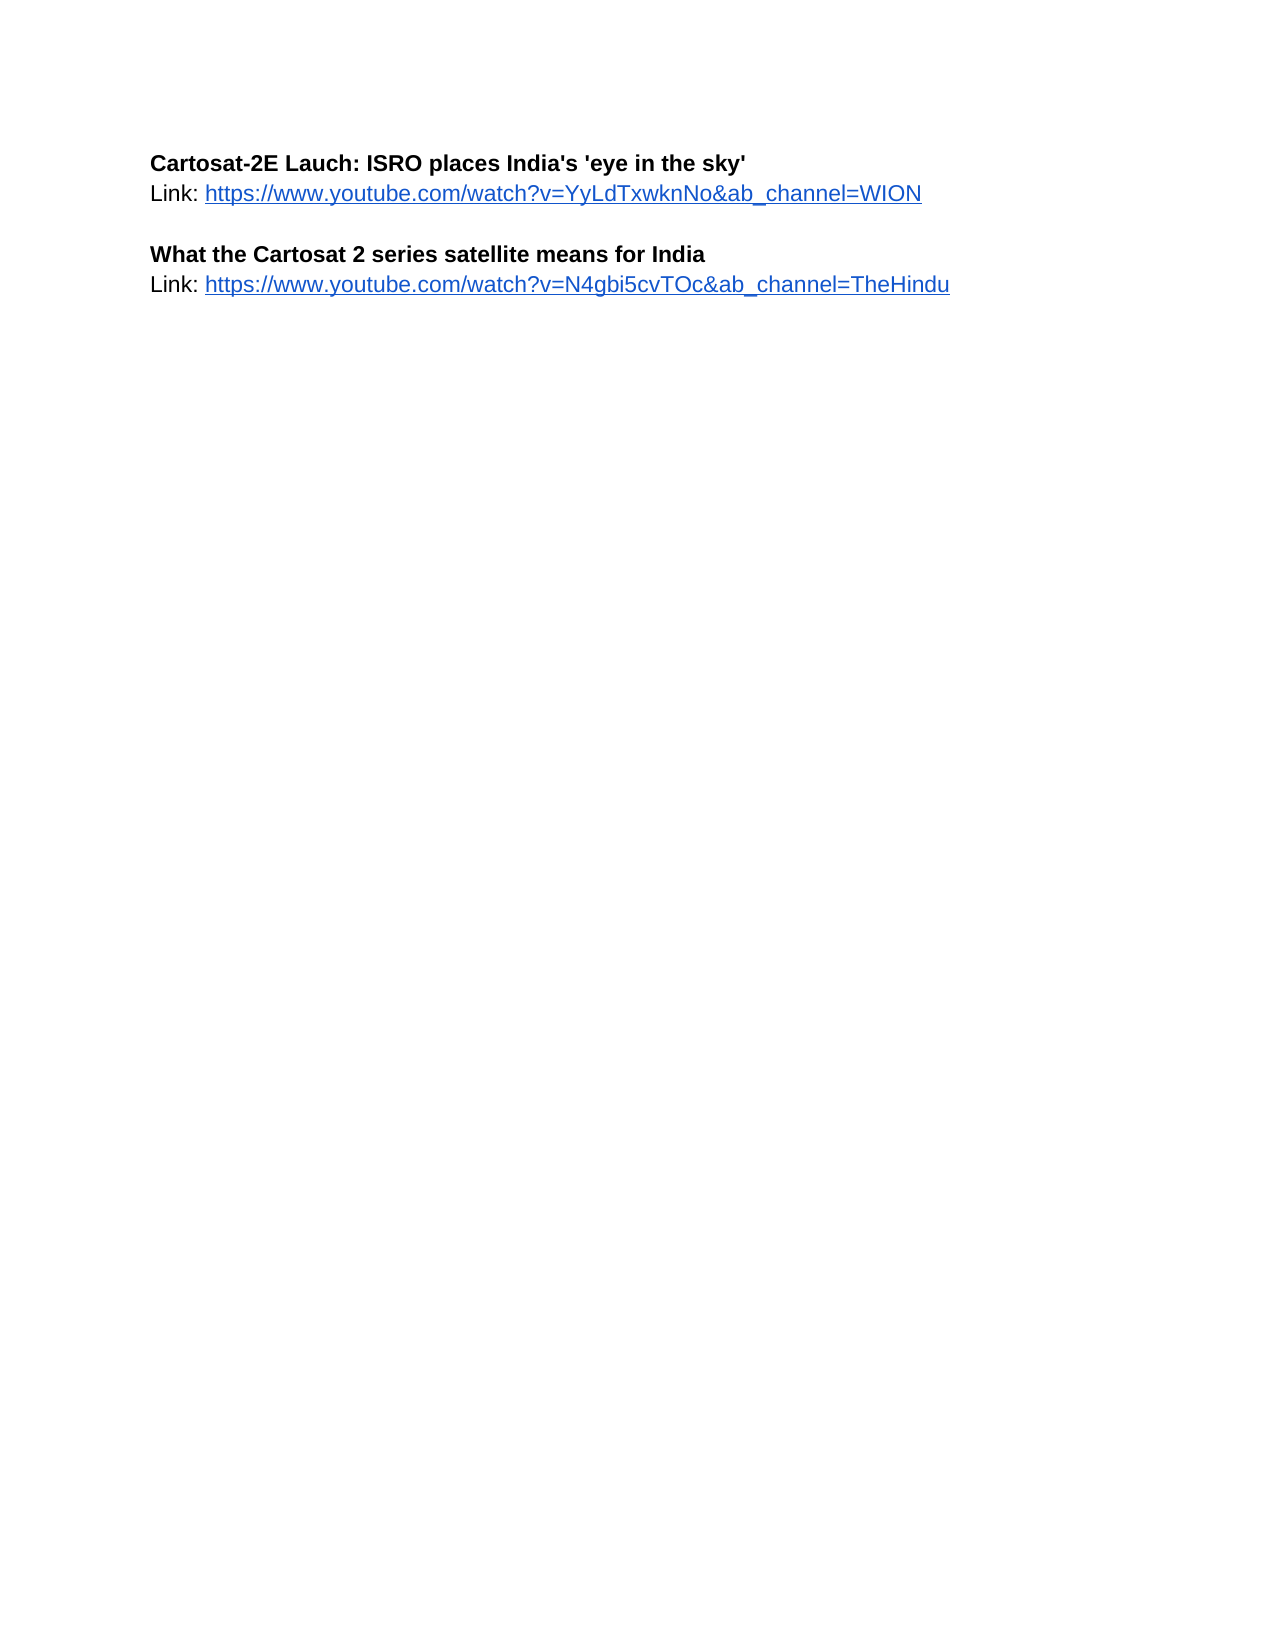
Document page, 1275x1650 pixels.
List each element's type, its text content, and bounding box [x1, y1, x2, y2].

text Cartosat-2E Lauch: ISRO places India's 'eye in the sky' [150, 150, 1125, 176]
text Link: https://www.youtube.com/watch?v=N4gbi5cvTOc&ab_channel=TheHindu [150, 271, 1125, 297]
text What the Cartosat 2 series satellite means for India [150, 241, 1125, 267]
text Link: https://www.youtube.com/watch?v=YyLdTxwknNo&ab_channel=WION [150, 180, 1125, 207]
